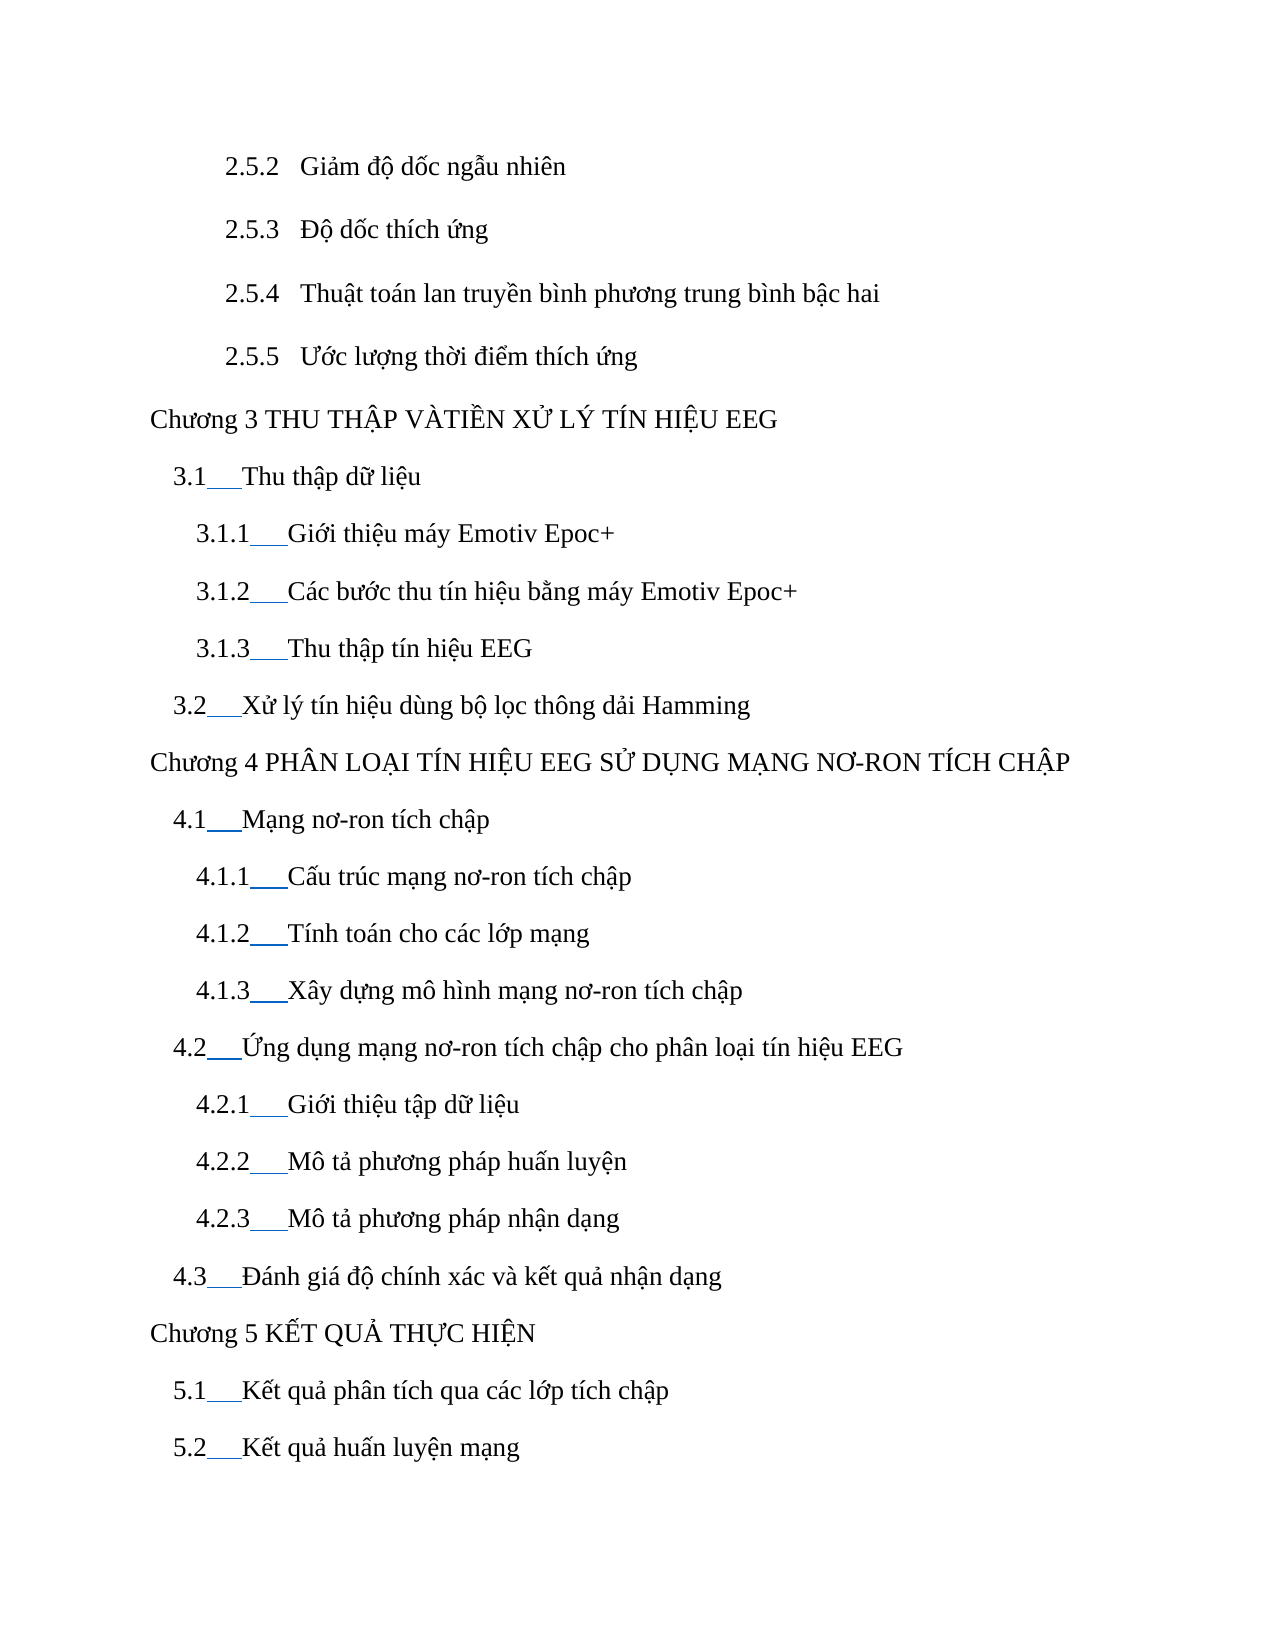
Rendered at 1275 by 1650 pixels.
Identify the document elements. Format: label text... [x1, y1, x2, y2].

text Chương 3 THU THẬP VÀTIỀN XỬ LÝ TÍN HIỆU EEG [150, 403, 1125, 434]
text 4.1.3 Xây dựng mô hình mạng nơ-ron tích chập [196, 974, 1125, 1005]
text 5.1 Kết quả phân tích qua các lớp tích chập [173, 1374, 1125, 1405]
text 4.2.3 Mô tả phương pháp nhận dạng [196, 1202, 1125, 1234]
text 5.2 Kết quả huấn luyện mạng [173, 1431, 1125, 1462]
text 2.5.3 Độ dốc thích ứng [150, 213, 1125, 244]
text Chương 4 PHÂN LOẠI TÍN HIỆU EEG SỬ DỤNG MẠNG NƠ-RON TÍCH CHẬP [150, 746, 1125, 777]
text 3.1.2 Các bước thu tín hiệu bằng máy Emotiv Epoc+ [196, 574, 1125, 606]
text 4.1.2 Tính toán cho các lớp mạng [196, 917, 1125, 948]
text 4.2.1 Giới thiệu tập dữ liệu [196, 1088, 1125, 1119]
text 2.5.2 Giảm độ dốc ngẫu nhiên [150, 150, 1125, 181]
text Chương 5 KẾT QUẢ THỰC HIỆN [150, 1317, 1125, 1348]
text 3.2 Xử lý tín hiệu dùng bộ lọc thông dải Hamming [173, 689, 1125, 720]
text 4.2 Ứng dụng mạng nơ-ron tích chập cho phân loại tín hiệu EEG [173, 1031, 1125, 1062]
text 4.1 Mạng nơ-ron tích chập [173, 803, 1125, 834]
text 4.1.1 Cấu trúc mạng nơ-ron tích chập [196, 860, 1125, 891]
text 4.3 Đánh giá độ chính xác và kết quả nhận dạng [173, 1259, 1125, 1291]
text 3.1.3 Thu thập tín hiệu EEG [196, 632, 1125, 663]
text 2.5.5 Ước lượng thời điểm thích ứng [150, 340, 1125, 371]
text 2.5.4 Thuật toán lan truyền bình phương trung bình bậc hai [150, 277, 1125, 308]
text 4.2.2 Mô tả phương pháp huấn luyện [196, 1145, 1125, 1177]
text 3.1 Thu thập dữ liệu [173, 460, 1125, 492]
text 3.1.1 Giới thiệu máy Emotiv Epoc+ [196, 517, 1125, 549]
